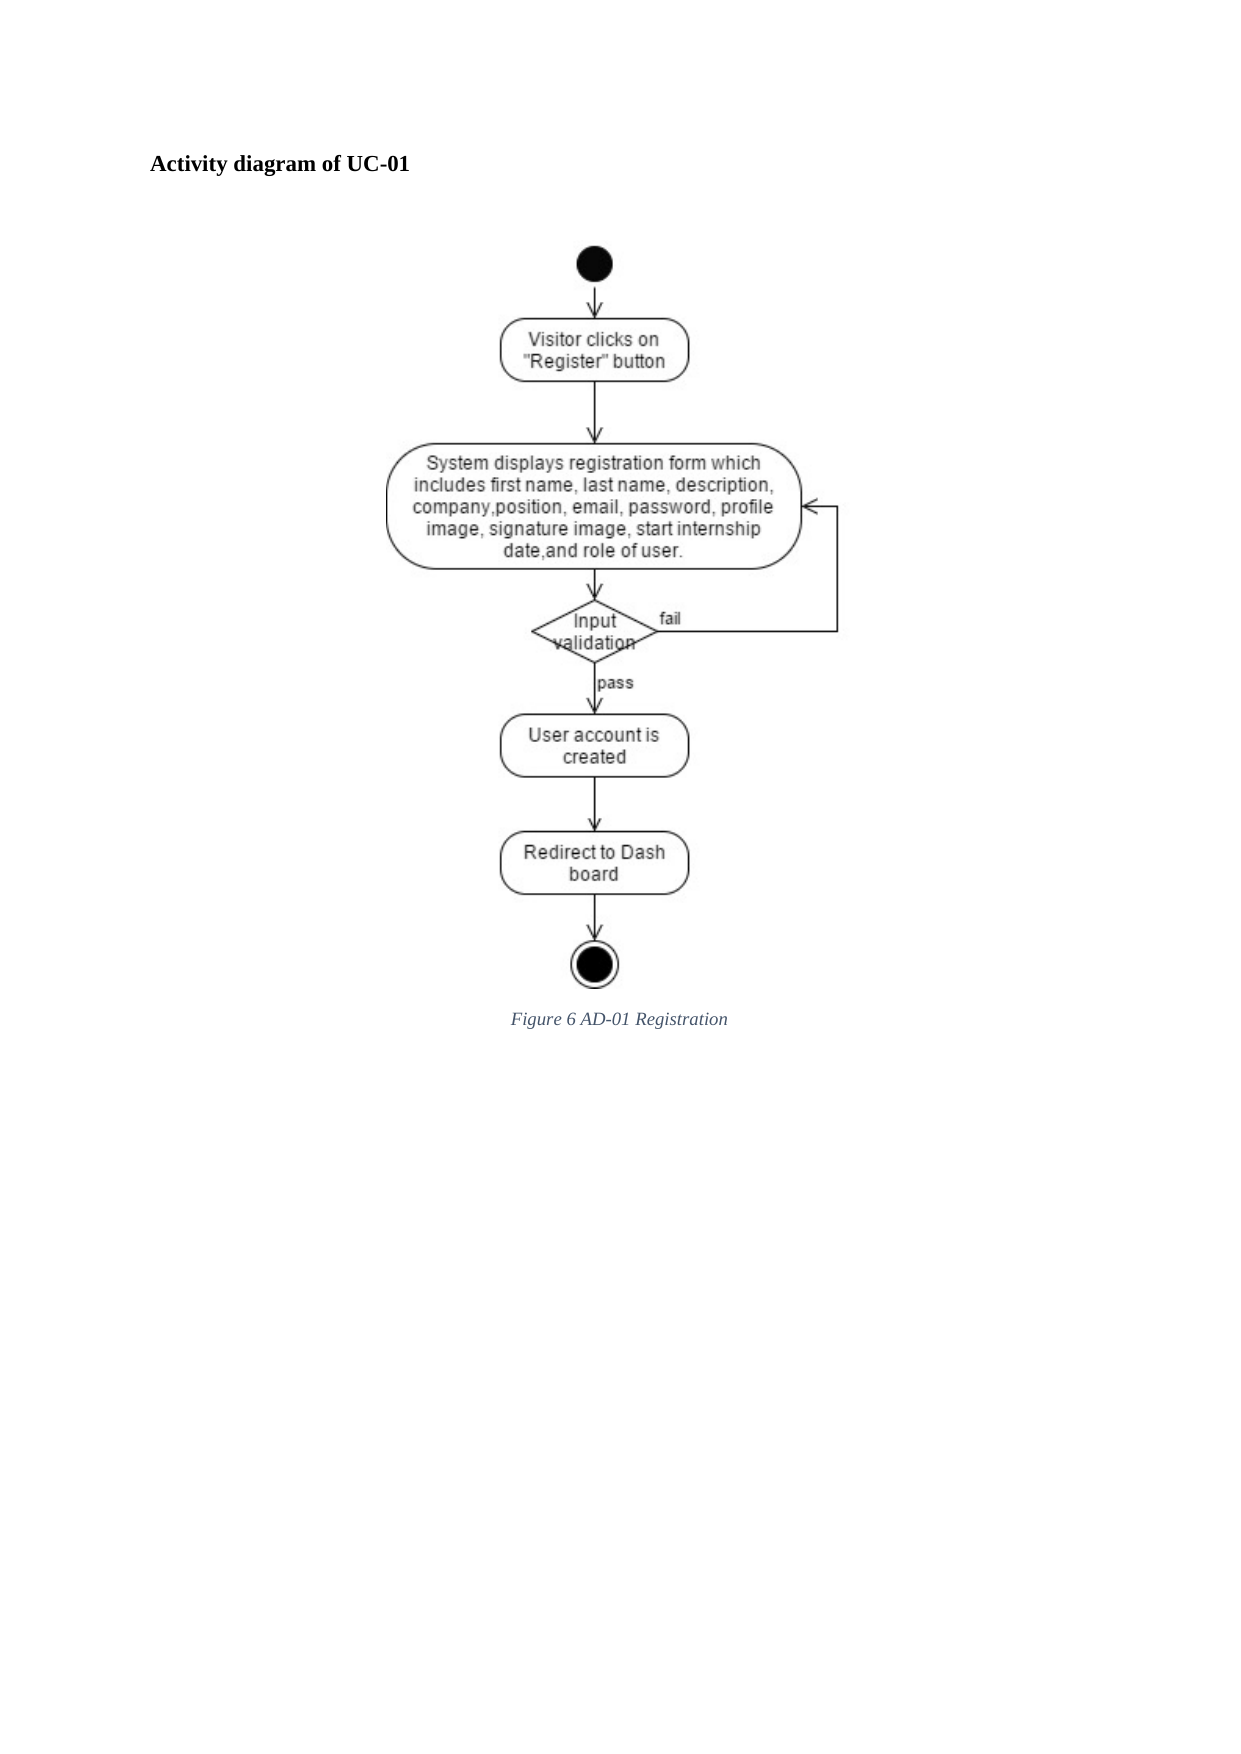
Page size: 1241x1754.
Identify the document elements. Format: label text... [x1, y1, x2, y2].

picture [386, 240, 854, 989]
text Activity diagram of UC-01 [150, 150, 1090, 176]
text Figure 6 AD-01 Registration [150, 1008, 1090, 1029]
